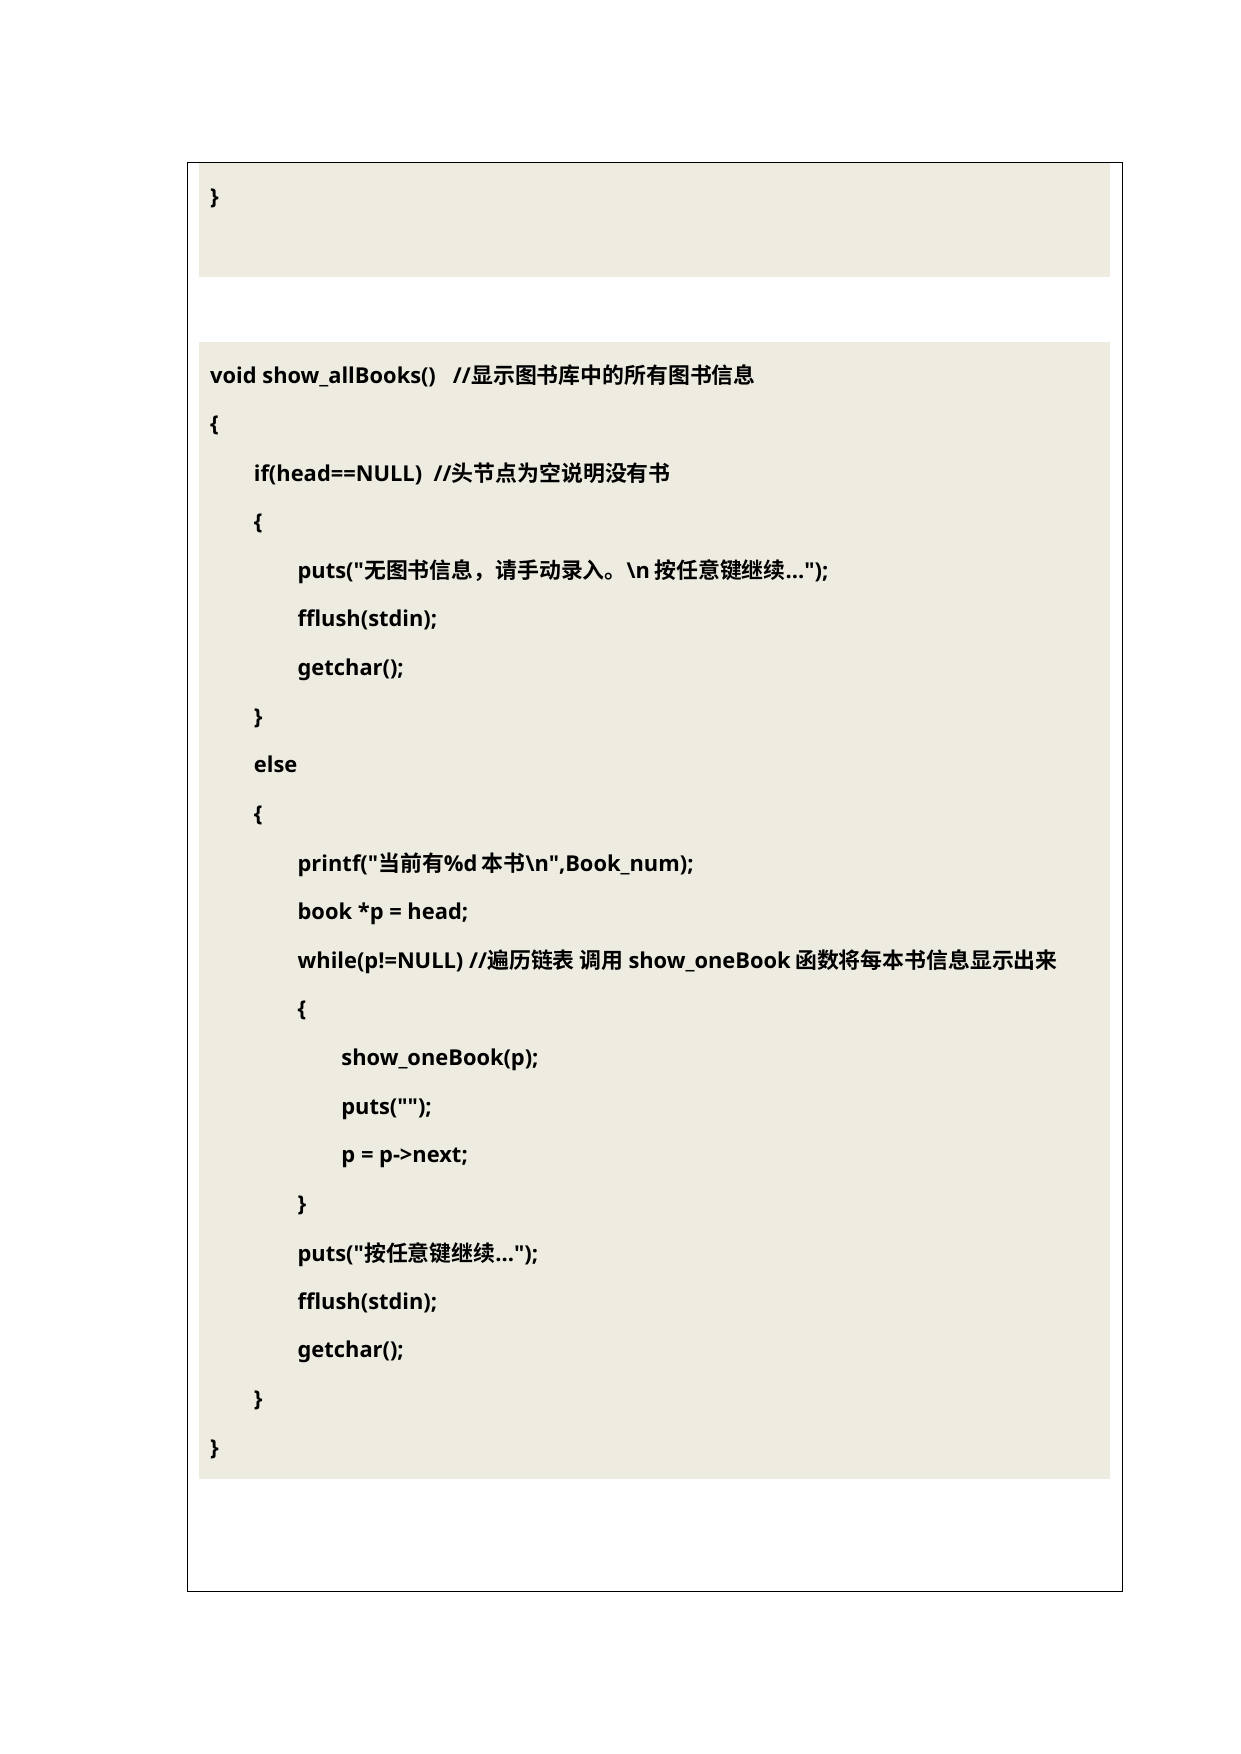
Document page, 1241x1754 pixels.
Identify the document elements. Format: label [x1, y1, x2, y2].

table_header [188, 163, 1122, 1591]
